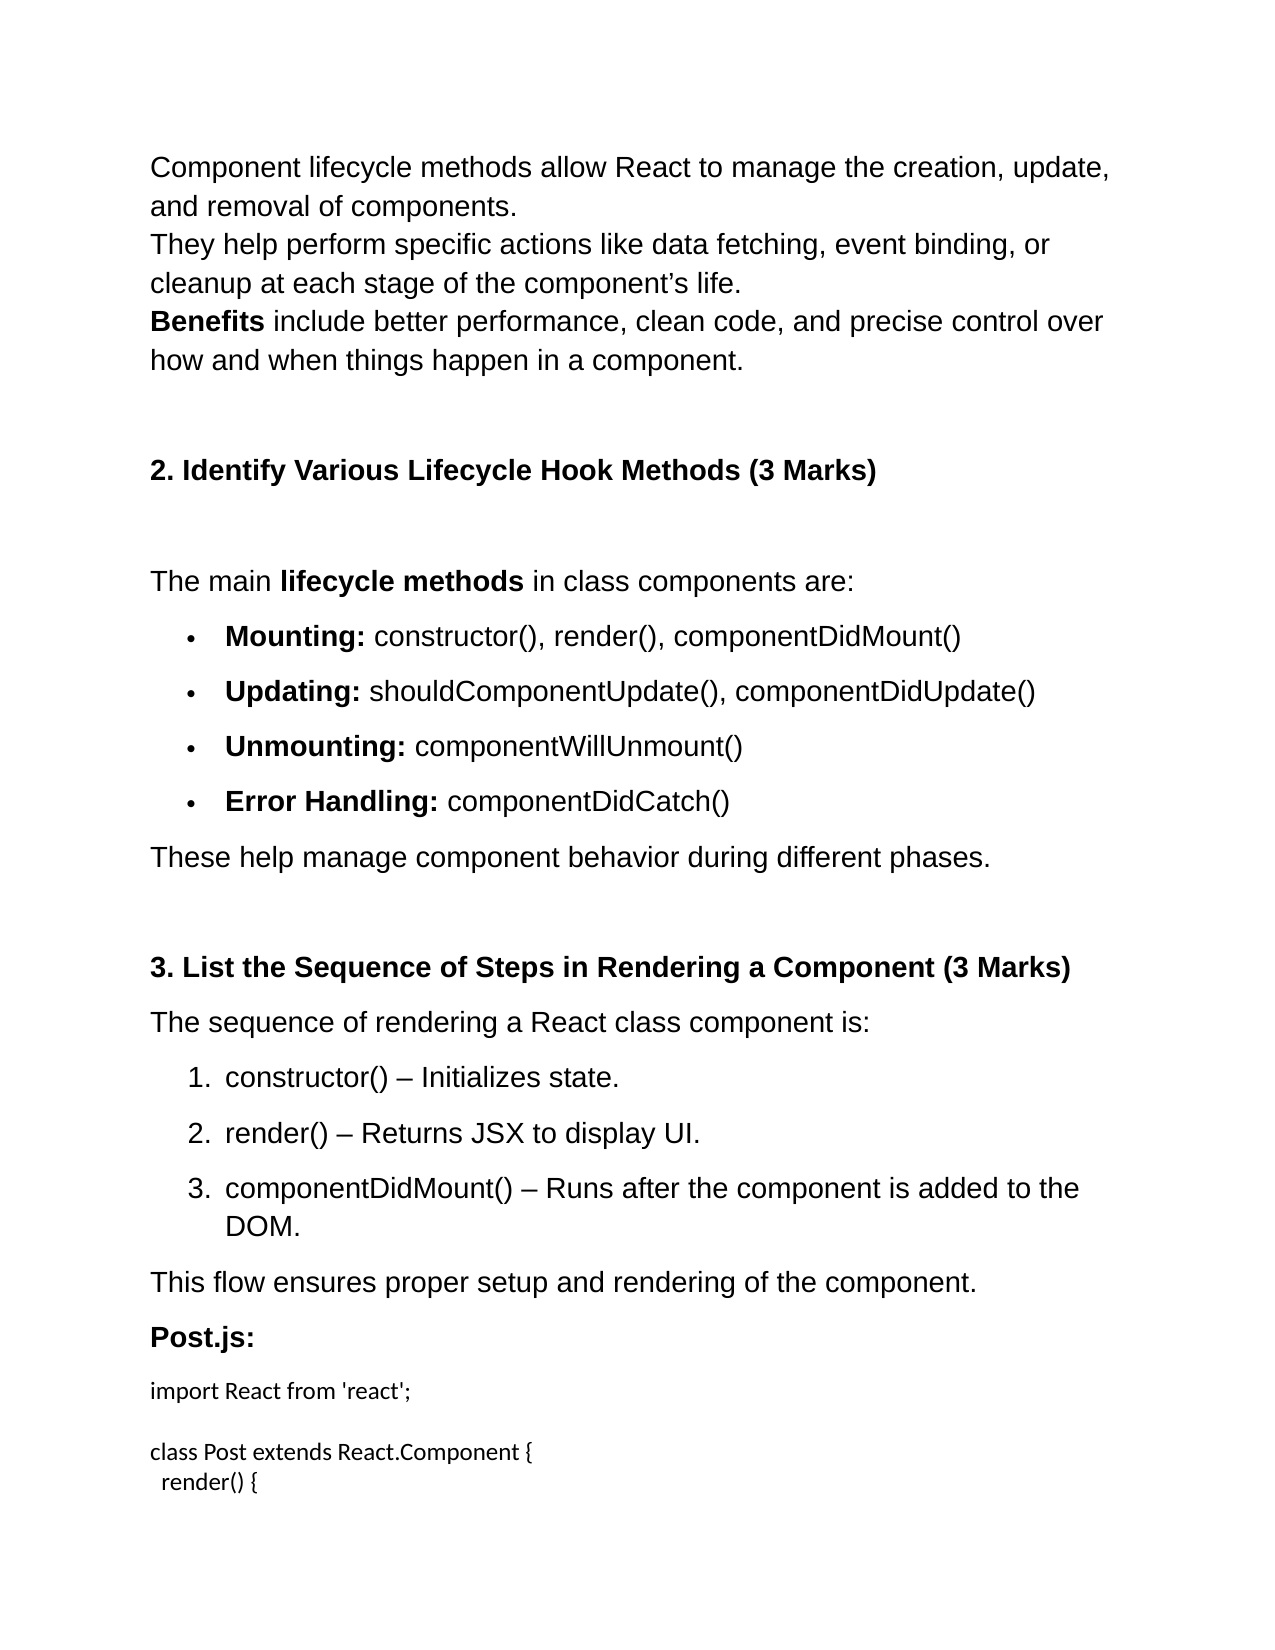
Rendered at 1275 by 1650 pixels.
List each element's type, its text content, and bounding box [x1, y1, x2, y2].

list componentDidMount() – Runs after the component is added to the DOM. [187, 1171, 1125, 1243]
list Updating: shouldComponentUpdate(), componentDidUpdate() [187, 674, 1125, 707]
list Error Handling: componentDidCatch() [187, 784, 1125, 818]
text The sequence of rendering a React class component is: [150, 1005, 1125, 1039]
text These help manage component behavior during different phases. [150, 839, 1125, 873]
list Unmounting: componentWillUnmount() [187, 729, 1125, 763]
text class Post extends React.Component { [150, 1436, 1125, 1467]
list Mounting: constructor(), render(), componentDidMount() [187, 619, 1125, 652]
text 3. List the Sequence of Steps in Rendering a Component (3 Marks) [150, 950, 1125, 983]
text Component lifecycle methods allow React to manage the creation, update, and removal of components. They help perform specific actions like data fetching, event binding, or cleanup at each stage of the component’s life. Benefits include better performance, clean code, and precise control over how and when things happen in a component. [150, 150, 1125, 376]
text Post.js: [150, 1320, 1125, 1353]
text render() { [150, 1467, 1125, 1497]
text import React from 'react'; [150, 1375, 1125, 1406]
list constructor() – Initializes state. [187, 1060, 1125, 1094]
list render() – Returns JSX to display UI. [187, 1116, 1125, 1149]
text This flow ensures proper setup and rendering of the component. [150, 1264, 1125, 1298]
text 2. Identify Various Lifecycle Hook Methods (3 Marks) [150, 453, 1125, 487]
text The main lifecycle methods in class components are: [150, 563, 1125, 597]
